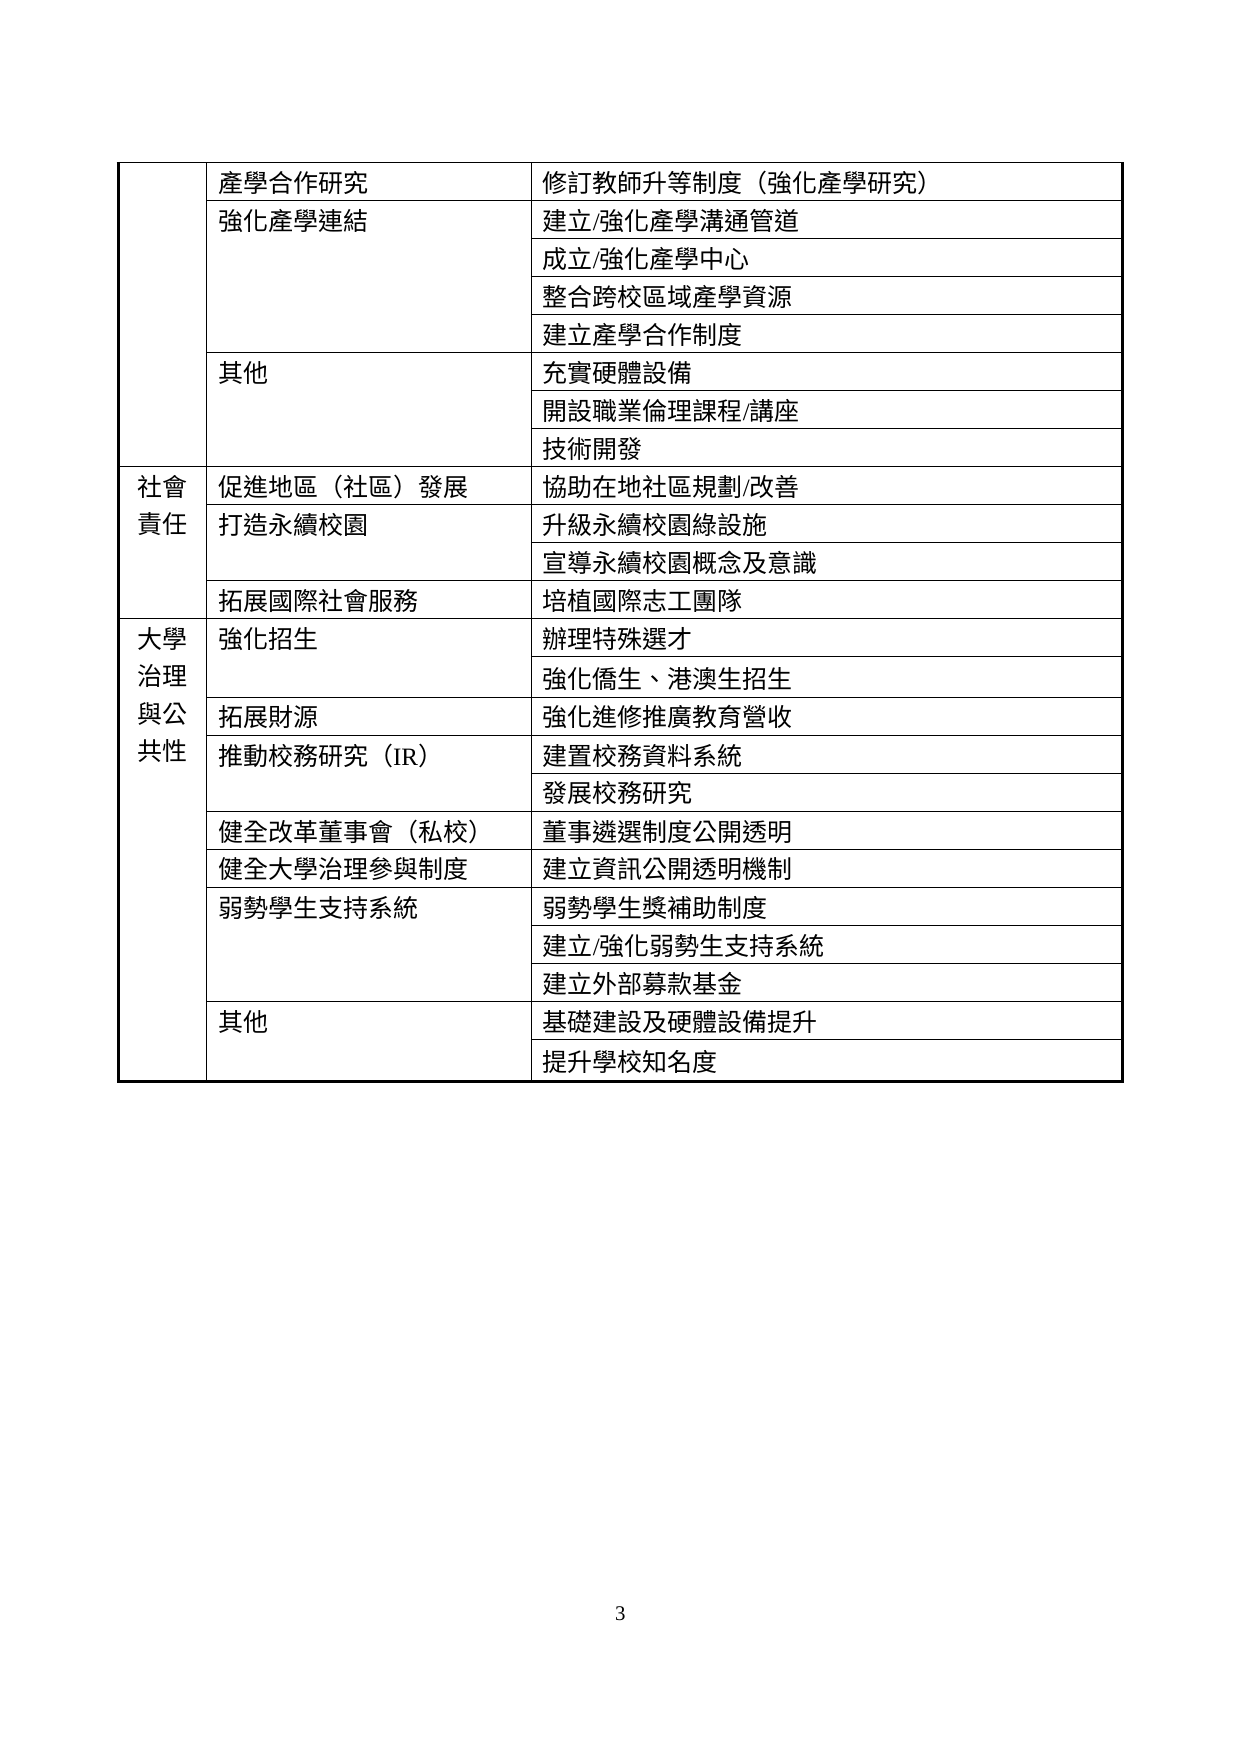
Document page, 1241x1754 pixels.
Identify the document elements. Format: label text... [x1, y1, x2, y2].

table_cell 修訂教師升等制度（強化產學研究） [532, 163, 1121, 200]
table_cell 充實硬體設備 [532, 353, 1121, 390]
table_cell 健全大學治理參與制度 [207, 850, 531, 887]
table_cell 健全改革董事會（私校） [207, 812, 531, 849]
table_cell 辦理特殊選才 [532, 619, 1121, 656]
table_cell 建立外部募款基金 [532, 964, 1121, 1001]
table_cell 基礎建設及硬體設備提升 [532, 1002, 1121, 1039]
table_cell 提升學校知名度 [532, 1040, 1121, 1079]
table_cell 技術開發 [532, 429, 1121, 466]
table_cell 社會責任 [120, 467, 206, 618]
table_cell 發展校務研究 [532, 774, 1121, 811]
table_cell 拓展國際社會服務 [207, 581, 531, 618]
table_cell 大學治理與公共性 [120, 619, 206, 1079]
table_cell 打造永續校園 [207, 505, 531, 580]
table_cell 建立資訊公開透明機制 [532, 850, 1121, 887]
table_cell 培植國際志工團隊 [532, 581, 1121, 618]
table_cell 強化產學連結 [207, 201, 531, 352]
table_cell 其他 [207, 353, 531, 466]
table_cell 強化僑生、港澳生招生 [532, 657, 1121, 697]
table_cell 弱勢學生獎補助制度 [532, 888, 1121, 925]
table_cell 整合跨校區域產學資源 [532, 277, 1121, 314]
table_cell 建置校務資料系統 [532, 736, 1121, 773]
table_cell 成立/強化產學中心 [532, 239, 1121, 276]
table_cell 強化招生 [207, 619, 531, 697]
table_cell 推動校務研究（IR） [207, 736, 531, 811]
table_cell 建立產學合作制度 [532, 315, 1121, 352]
table_cell 開設職業倫理課程/講座 [532, 391, 1121, 428]
table_cell 建立/強化產學溝通管道 [532, 201, 1121, 238]
table_cell 董事遴選制度公開透明 [532, 812, 1121, 849]
table_cell 協助在地社區規劃/改善 [532, 467, 1121, 504]
table_cell 弱勢學生支持系統 [207, 888, 531, 1001]
table_cell 產學合作研究 [207, 163, 531, 200]
table_cell 建立/強化弱勢生支持系統 [532, 926, 1121, 963]
table_cell 升級永續校園綠設施 [532, 505, 1121, 542]
table_cell 其他 [207, 1002, 531, 1079]
table_cell 強化進修推廣教育營收 [532, 698, 1121, 735]
table_cell 宣導永續校園概念及意識 [532, 543, 1121, 580]
table_cell 拓展財源 [207, 698, 531, 735]
table_cell 促進地區（社區）發展 [207, 467, 531, 504]
